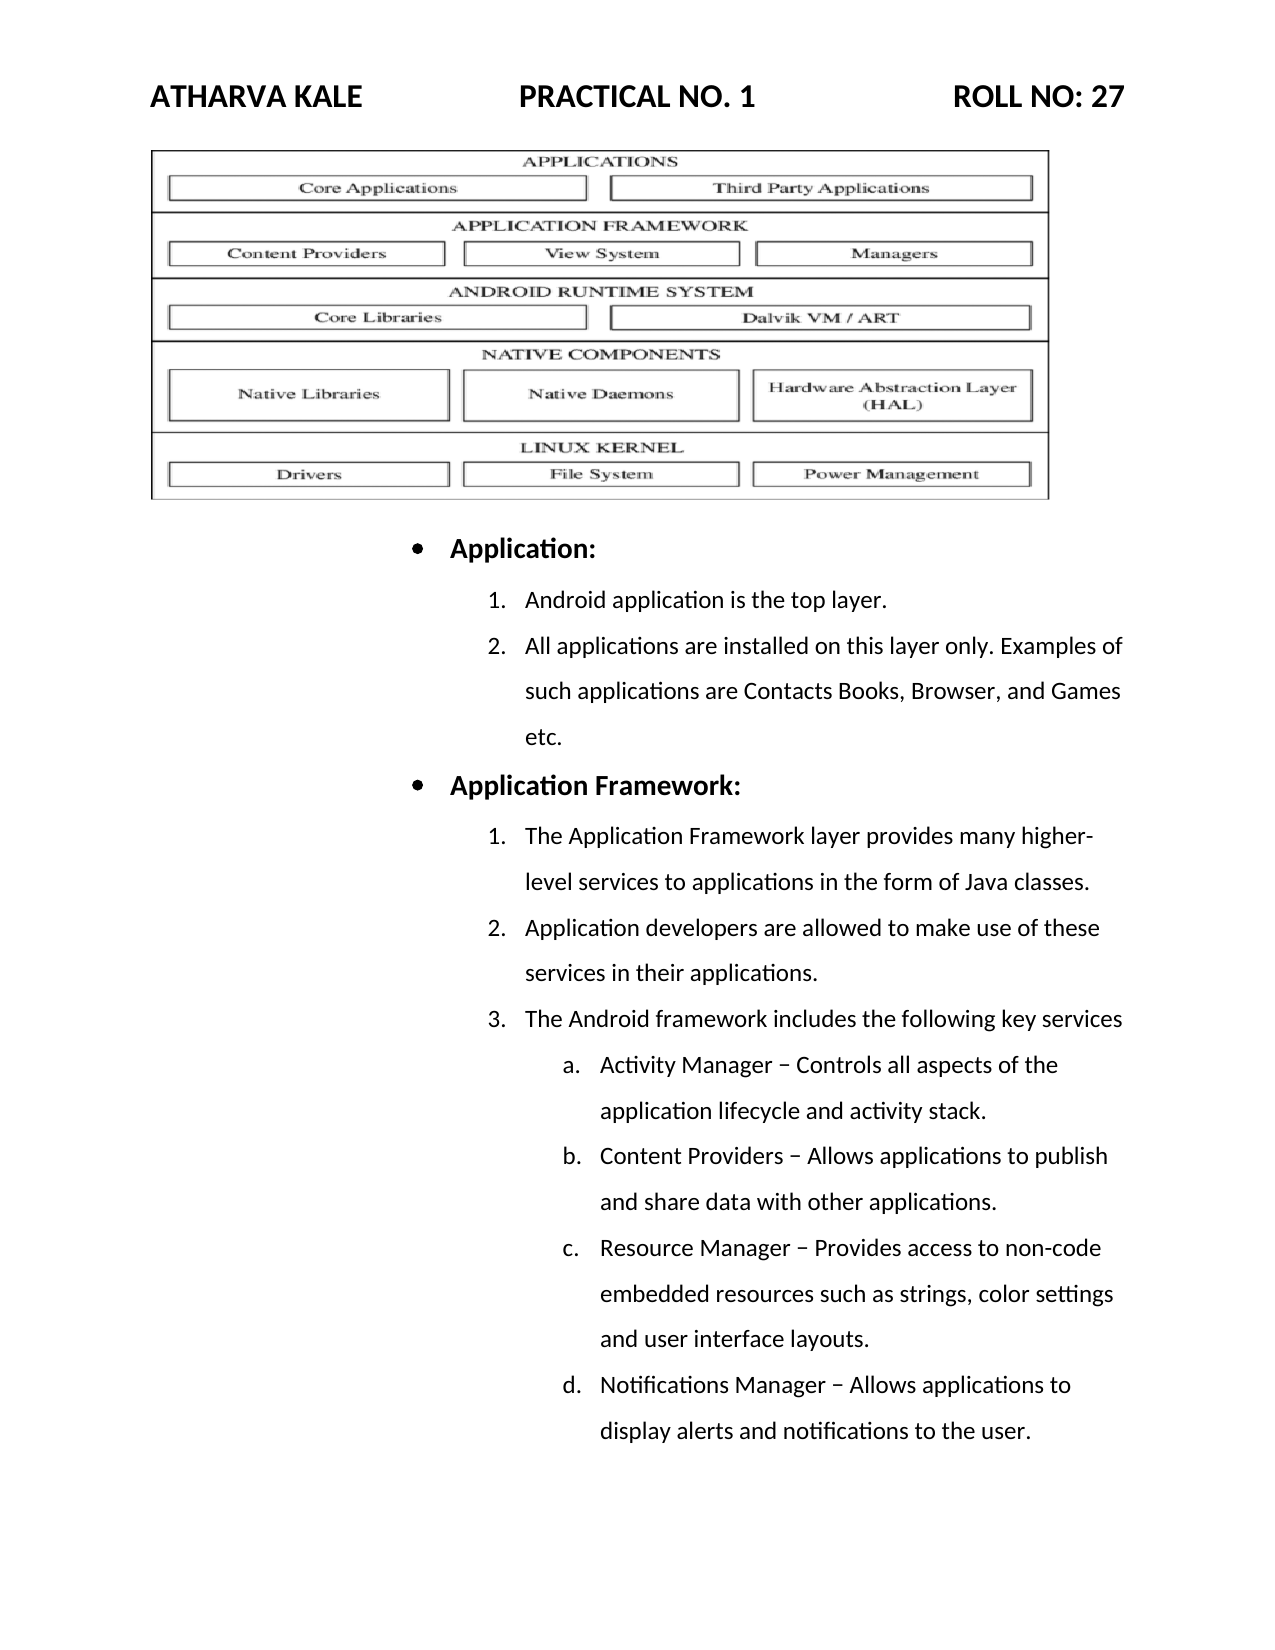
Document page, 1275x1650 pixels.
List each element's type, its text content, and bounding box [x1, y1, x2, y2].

list Application developers are allowed to make use of these services in their applications. [487, 912, 1125, 988]
list The Application Framework layer provides many higher-level services to applications in the form of Java classes. [487, 820, 1125, 897]
list Application Framework: [412, 767, 1125, 803]
picture [150, 150, 1050, 500]
list Android application is the top layer. [487, 584, 1125, 614]
list Notifications Manager − Allows applications to display alerts and notifications to the user. [562, 1369, 1125, 1445]
list Content Providers − Allows applications to publish and share data with other applications. [562, 1141, 1125, 1217]
list The Android framework includes the following key services [487, 1003, 1125, 1034]
list Application: [412, 531, 1125, 566]
list Activity Manager − Controls all aspects of the application lifecycle and activity stack. [562, 1049, 1125, 1125]
list Resource Manager − Provides access to non-code embedded resources such as strings, color settings and user interface layouts. [562, 1232, 1125, 1354]
list All applications are installed on this layer only. Examples of such applications are Contacts Books, Browser, and Games etc. [487, 630, 1125, 752]
